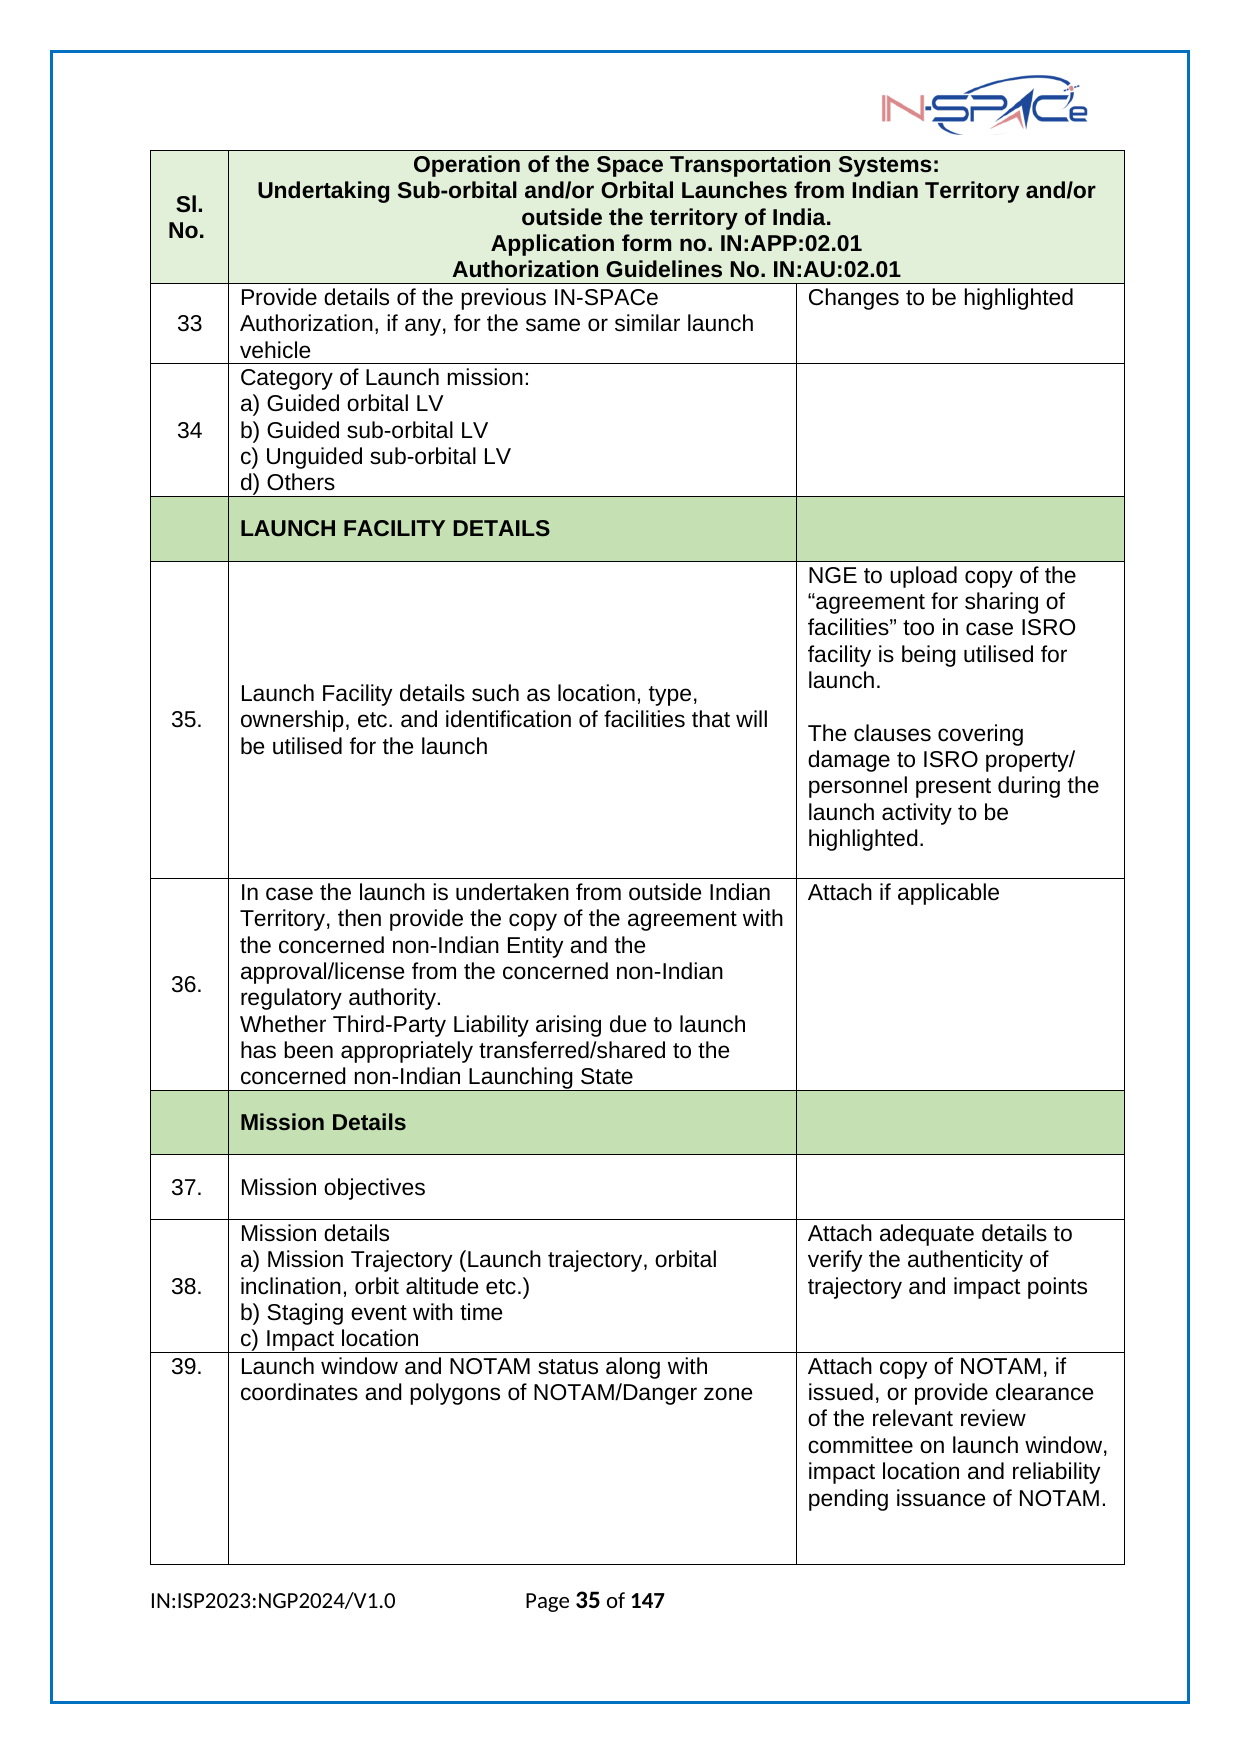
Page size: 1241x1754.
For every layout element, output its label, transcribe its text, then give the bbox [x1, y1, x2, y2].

table_cell Category of Launch mission: a) Guided orbital LV b) Guided sub-orbital LV c) Unguided sub-orbital LV d) Others [229, 364, 796, 496]
picture [879, 74, 1089, 134]
table_cell [797, 364, 1124, 496]
table_cell [151, 1353, 228, 1563]
table_header Operation of the Space Transportation Systems: Undertaking Sub-orbital and/or Orbital Launches from Indian Territory and/or outside the territory of India. Application form no. IN:APP:02.01 Authorization Guidelines No. IN:AU:02.01 [229, 151, 1124, 283]
table_cell [151, 879, 228, 1090]
table_cell [151, 1155, 228, 1219]
table_cell Attach adequate details to verify the authenticity of trajectory and impact points [797, 1220, 1124, 1352]
table_cell Mission objectives [229, 1155, 796, 1219]
table_cell [797, 497, 1124, 561]
table_cell LAUNCH FACILITY DETAILS [229, 497, 796, 561]
table_cell In case the launch is undertaken from outside Indian Territory, then provide the copy of the agreement with the concerned non-Indian Entity and the approval/license from the concerned non-Indian regulatory authority. Whether Third-Party Liability arising due to launch has been appropriately transferred/shared to the concerned non-Indian Launching State [229, 879, 796, 1090]
table_cell [151, 562, 228, 878]
table_header Sl. No. [151, 151, 228, 283]
table_cell 34 [151, 364, 228, 496]
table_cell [797, 1353, 1124, 1563]
table_cell Mission Details [229, 1091, 796, 1154]
table_cell [151, 1091, 228, 1154]
table_cell Changes to be highlighted [797, 284, 1124, 363]
table_cell [151, 497, 228, 561]
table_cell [229, 1353, 796, 1563]
table_cell Provide details of the previous IN-SPACe Authorization, if any, for the same or similar launch vehicle [229, 284, 796, 363]
table_cell Launch Facility details such as location, type, ownership, etc. and identification of facilities that will be utilised for the launch [229, 562, 796, 878]
table_cell [151, 1220, 228, 1352]
table_cell Mission details a) Mission Trajectory (Launch trajectory, orbital inclination, orbit altitude etc.) b) Staging event with time c) Impact location [229, 1220, 796, 1352]
table_cell NGE to upload copy of the “agreement for sharing of facilities” too in case ISRO facility is being utilised for launch. The clauses covering damage to ISRO property/ personnel present during the launch activity to be highlighted. [797, 562, 1124, 878]
table_cell [797, 1155, 1124, 1219]
table_cell 33 [151, 284, 228, 363]
table_cell Attach if applicable [797, 879, 1124, 1090]
table_cell [797, 1091, 1124, 1154]
